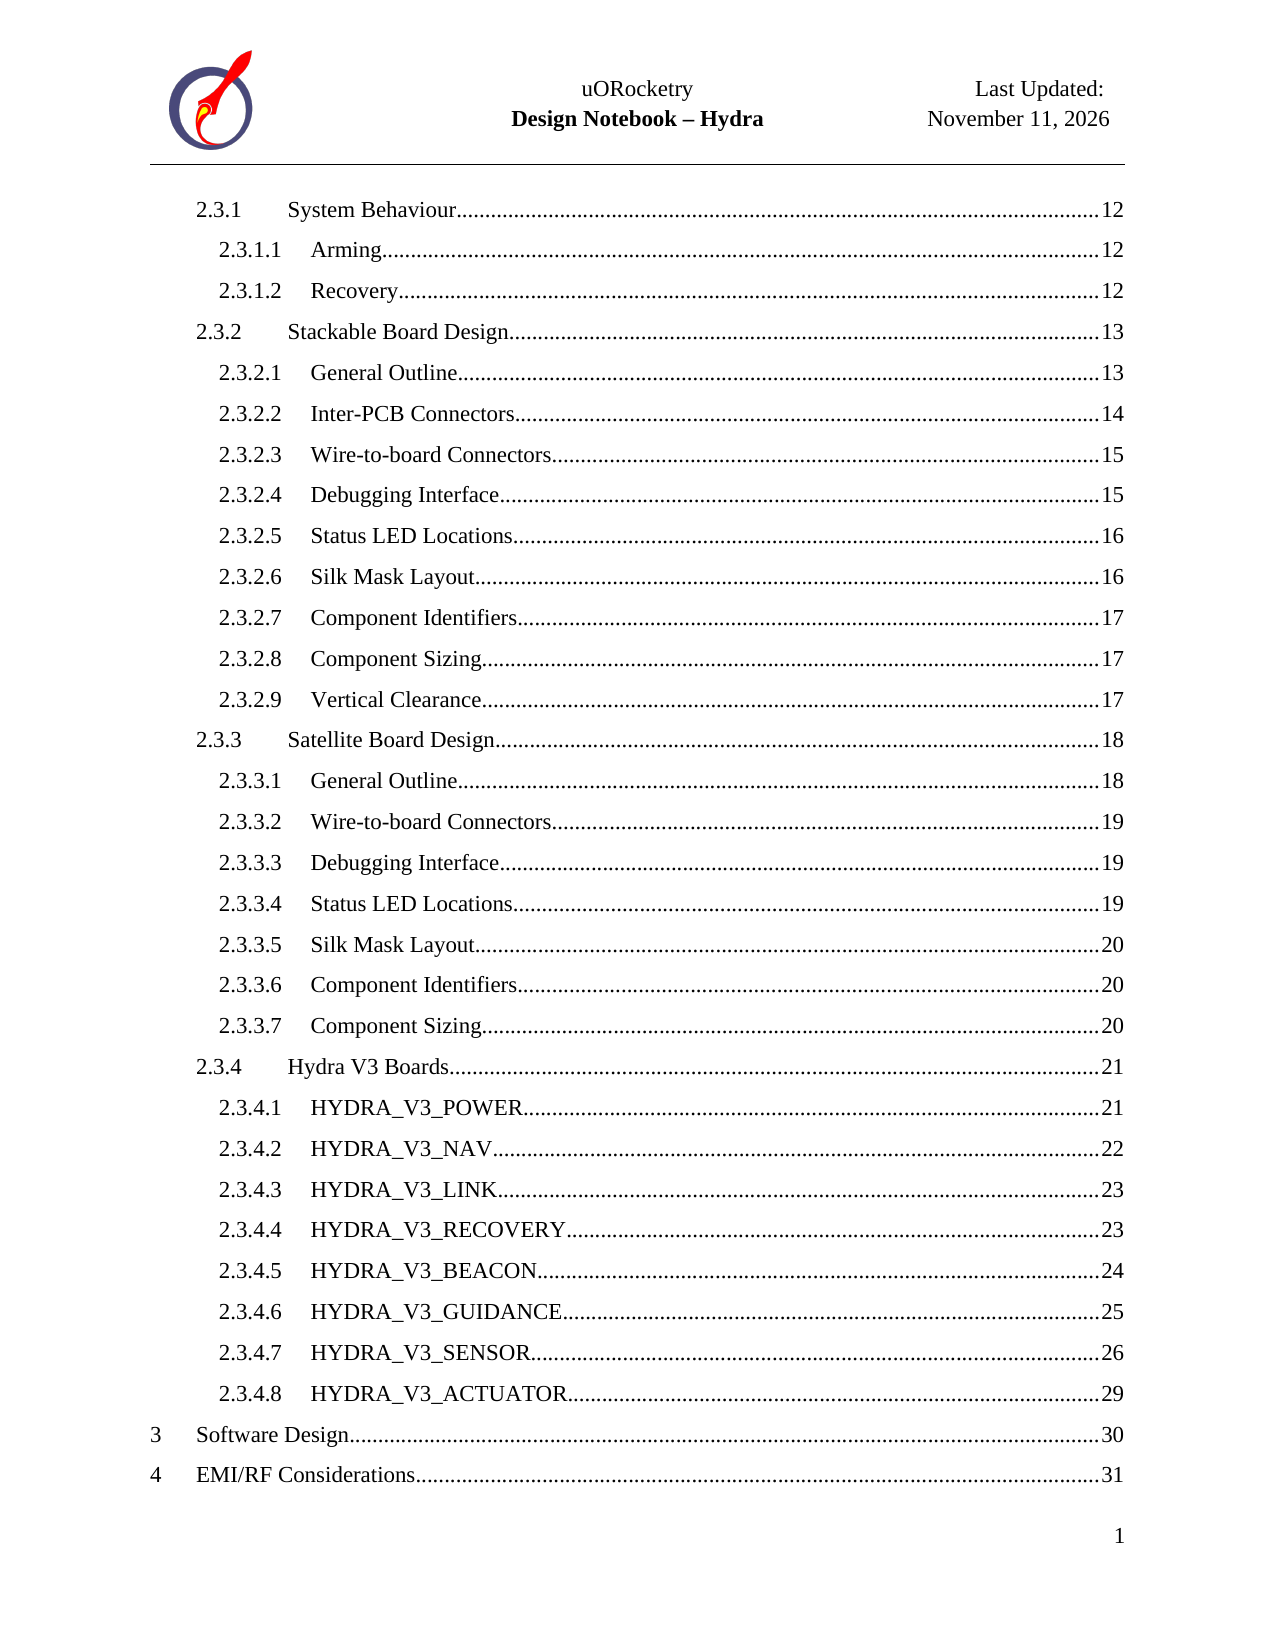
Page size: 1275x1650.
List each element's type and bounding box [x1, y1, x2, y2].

picture [165, 46, 258, 152]
